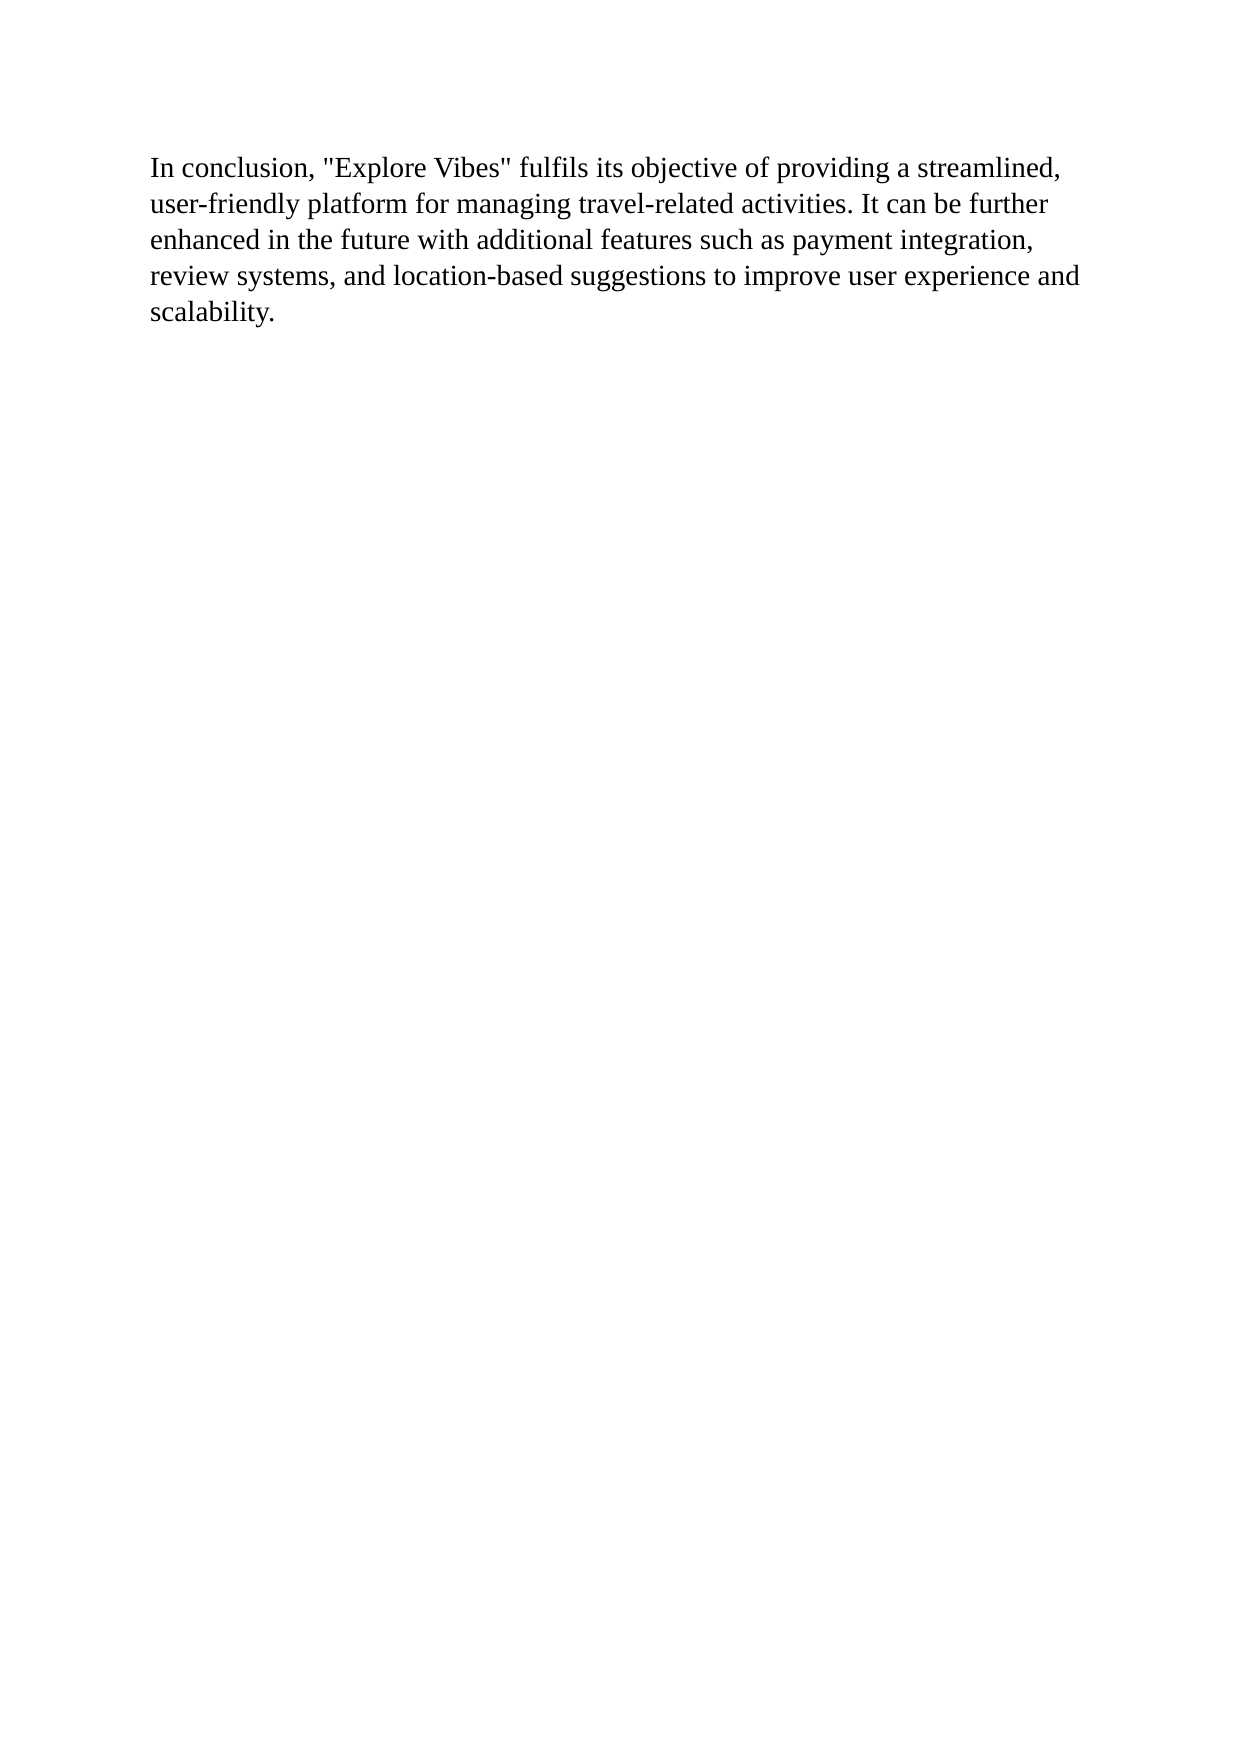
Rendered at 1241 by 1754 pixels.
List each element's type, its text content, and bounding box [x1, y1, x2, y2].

list In conclusion, "Explore Vibes" fulfils its objective of providing a streamlined, user-friendly platform for managing travel-related activities. It can be further enhanced in the future with additional features such as payment integration, review systems, and location-based suggestions to improve user experience and scalability. [150, 150, 1090, 328]
